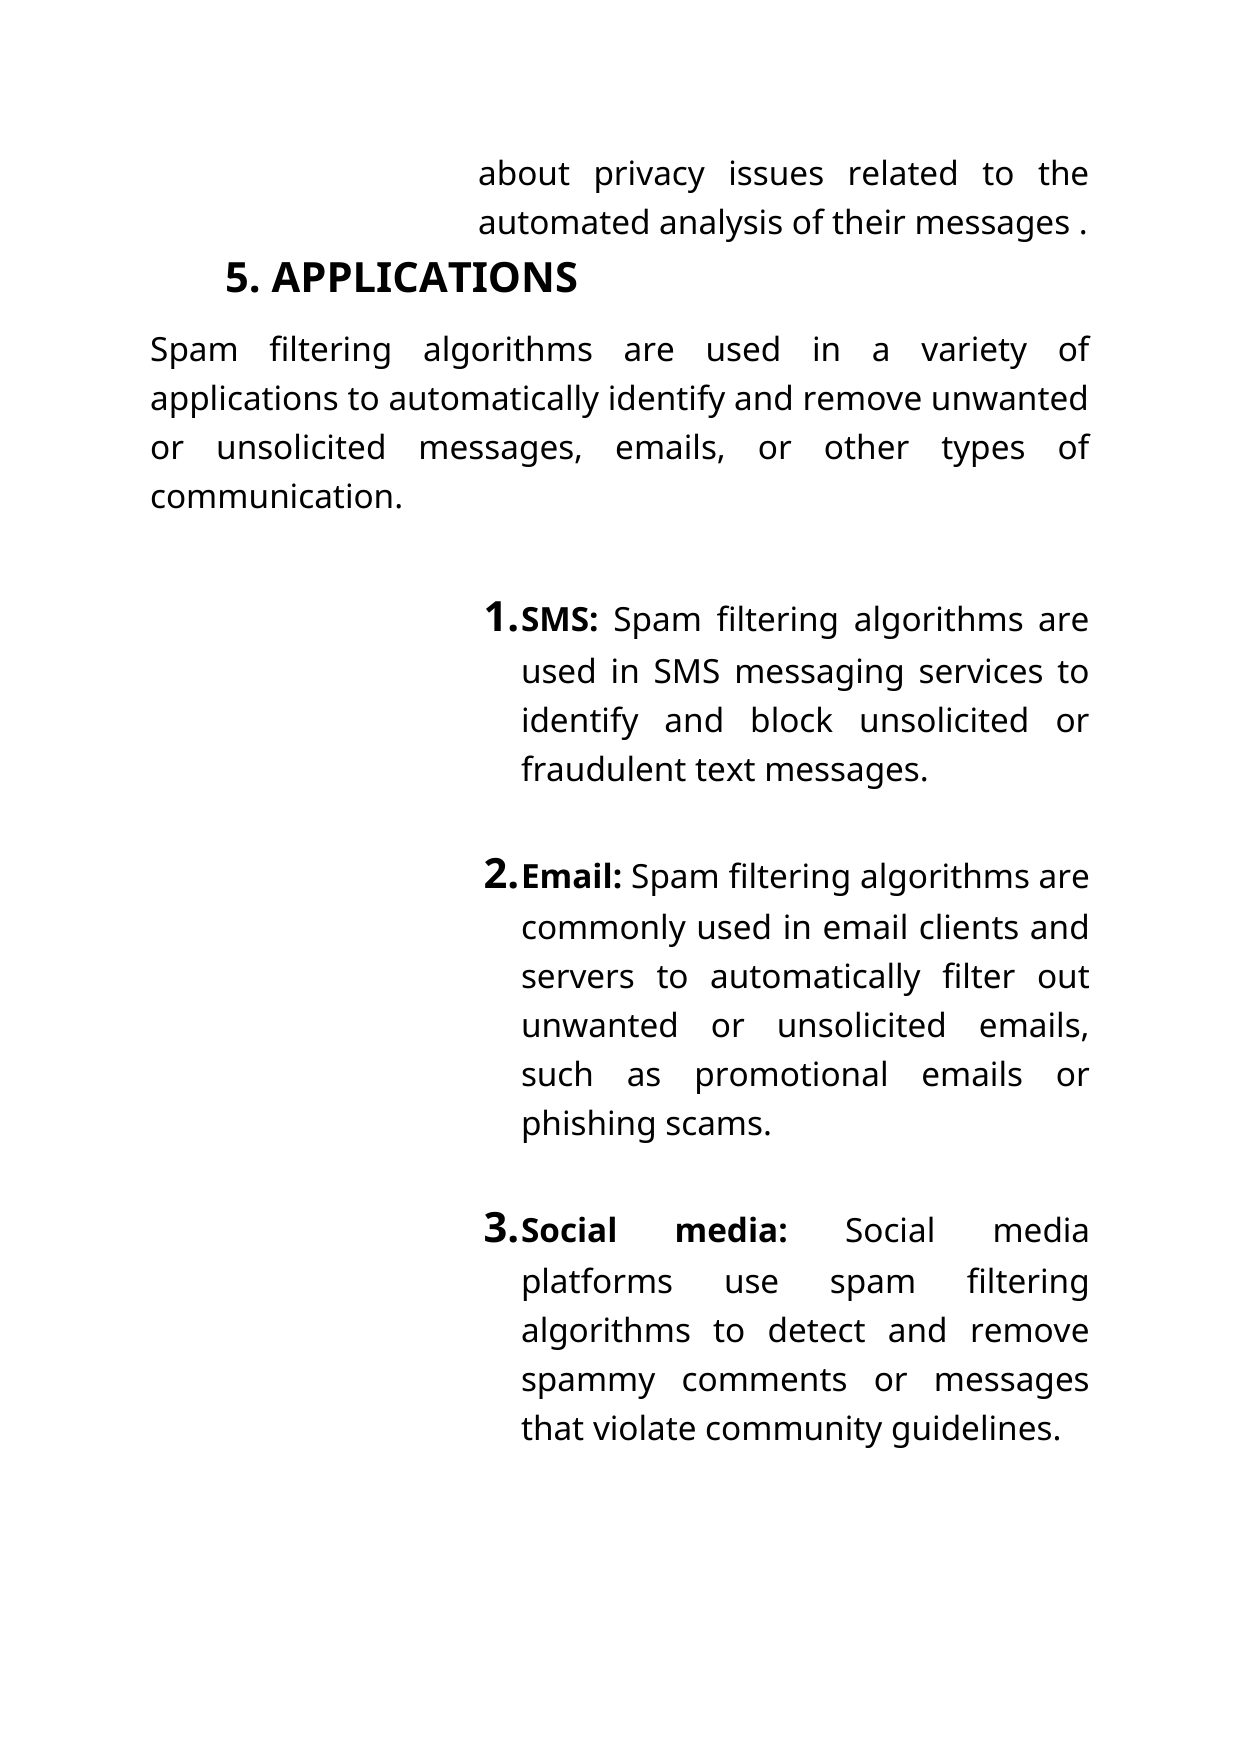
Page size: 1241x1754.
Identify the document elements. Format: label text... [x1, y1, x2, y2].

list Email: Spam filtering algorithms are commonly used in email clients and servers to automatically filter out unwanted or unsolicited emails, such as promotional emails or phishing scams. [483, 843, 1090, 1145]
list SMS: Spam filtering algorithms are used in SMS messaging services to identify and block unsolicited or fraudulent text messages. [483, 587, 1090, 791]
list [440, 150, 1090, 244]
text Spam filtering algorithms are used in a variety of applications to automatically identify and remove unwanted or unsolicited messages, emails, or other types of communication. [150, 326, 1090, 518]
list Social media: Social media platforms use spam filtering algorithms to detect and remove spammy comments or messages that violate community guidelines. [483, 1197, 1090, 1450]
list 5. APPLICATIONS [225, 248, 1090, 305]
